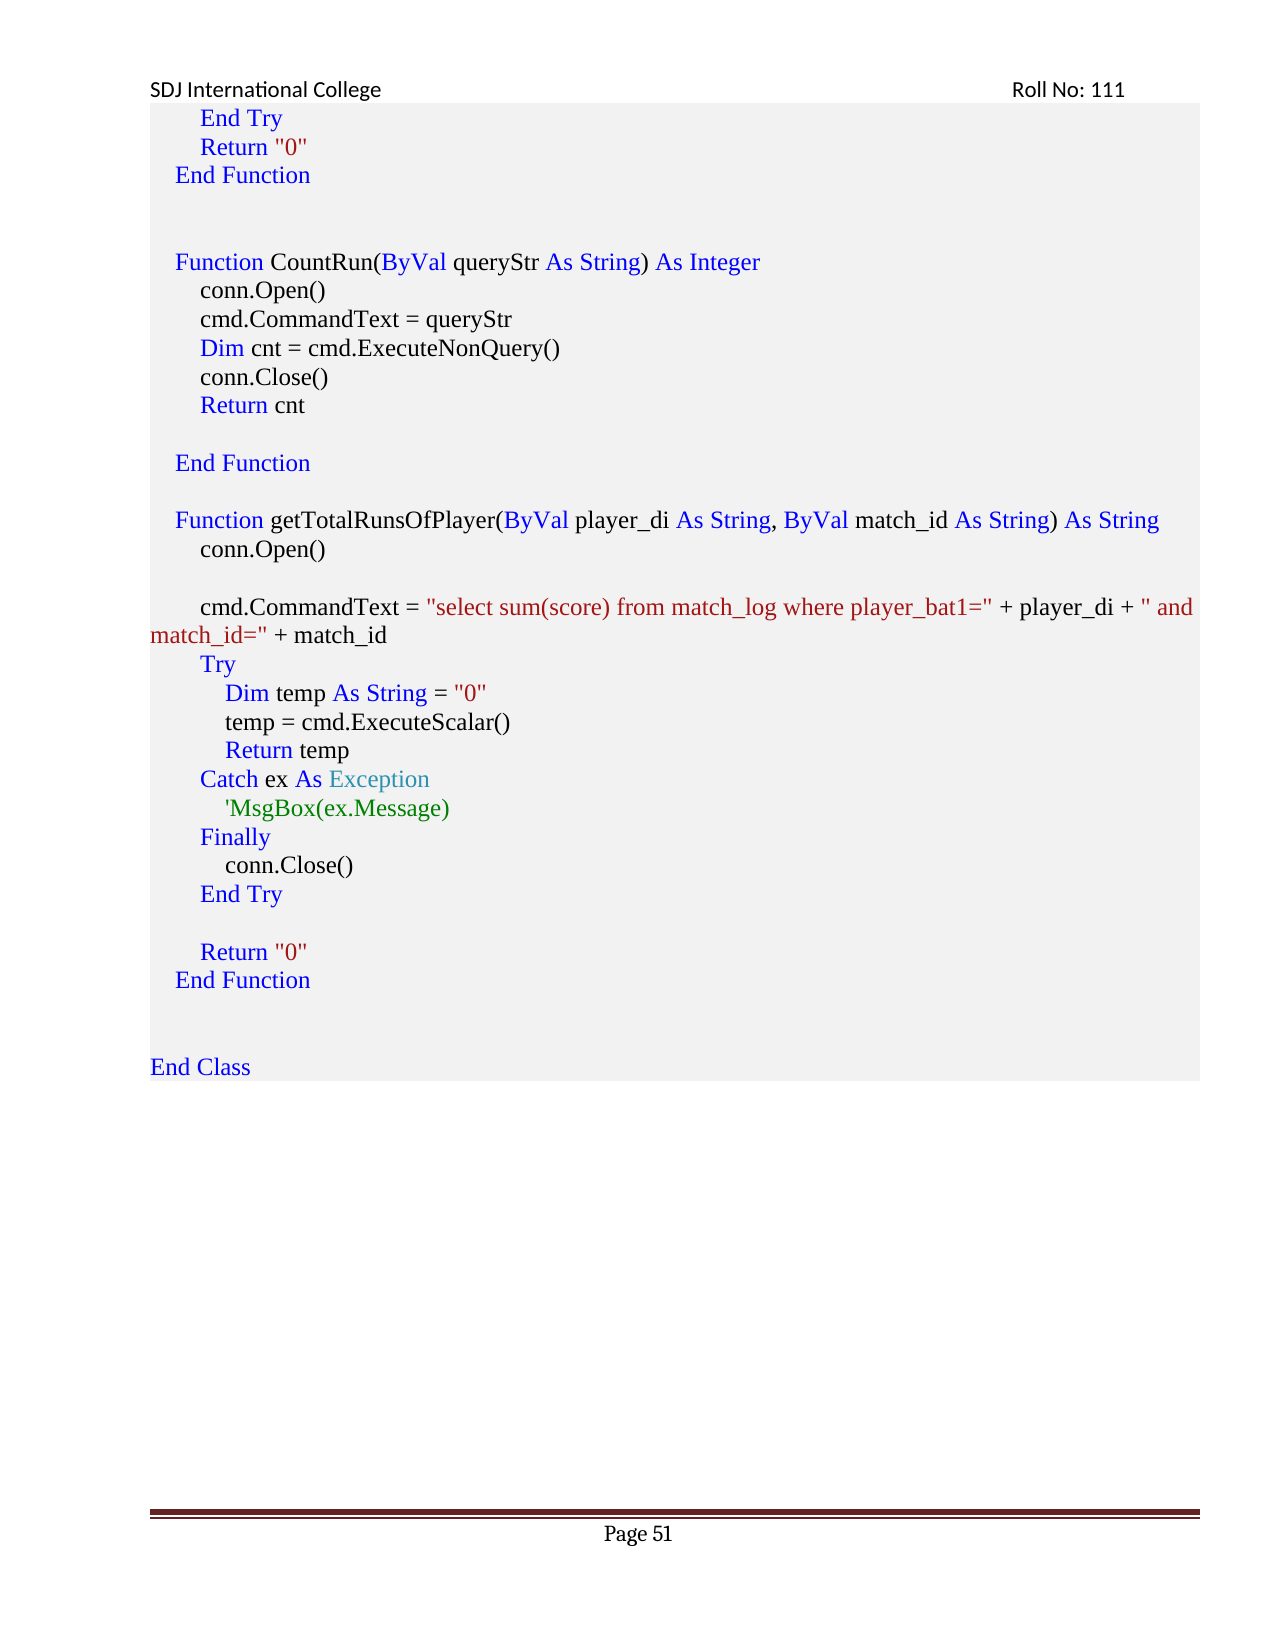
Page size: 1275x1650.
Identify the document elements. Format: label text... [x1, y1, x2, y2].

text Return "0" [150, 937, 1200, 966]
text conn.Close() [150, 851, 1200, 879]
text Catch ex As Exception [150, 764, 1200, 793]
text Dim temp As String = "0" [150, 678, 1200, 707]
text conn.Open() [150, 276, 1200, 304]
text Finally [150, 822, 1200, 851]
text Dim cnt = cmd.ExecuteNonQuery() [150, 333, 1200, 362]
text End Function [150, 161, 1200, 189]
text Function getTotalRunsOfPlayer(ByVal player_di As String, ByVal match_id As String) As String [150, 506, 1200, 534]
text End Try [150, 879, 1200, 908]
text Try [150, 649, 1200, 678]
text conn.Open() [150, 534, 1200, 563]
text cmd.CommandText = queryStr [150, 304, 1200, 333]
text Return cnt [150, 391, 1200, 419]
text End Try [150, 103, 1200, 132]
text Return temp [150, 736, 1200, 764]
text End Function [150, 448, 1200, 477]
text cmd.CommandText = "select sum(score) from match_log where player_bat1=" + player_di + " and match_id=" + match_id [150, 592, 1200, 649]
text temp = cmd.ExecuteScalar() [150, 707, 1200, 736]
text Return "0" [150, 132, 1200, 161]
text conn.Close() [150, 362, 1200, 391]
text Function CountRun(ByVal queryStr As String) As Integer [150, 247, 1200, 276]
text End Function [150, 966, 1200, 994]
text End Class [150, 1052, 1200, 1081]
text 'MsgBox(ex.Message) [150, 793, 1200, 822]
